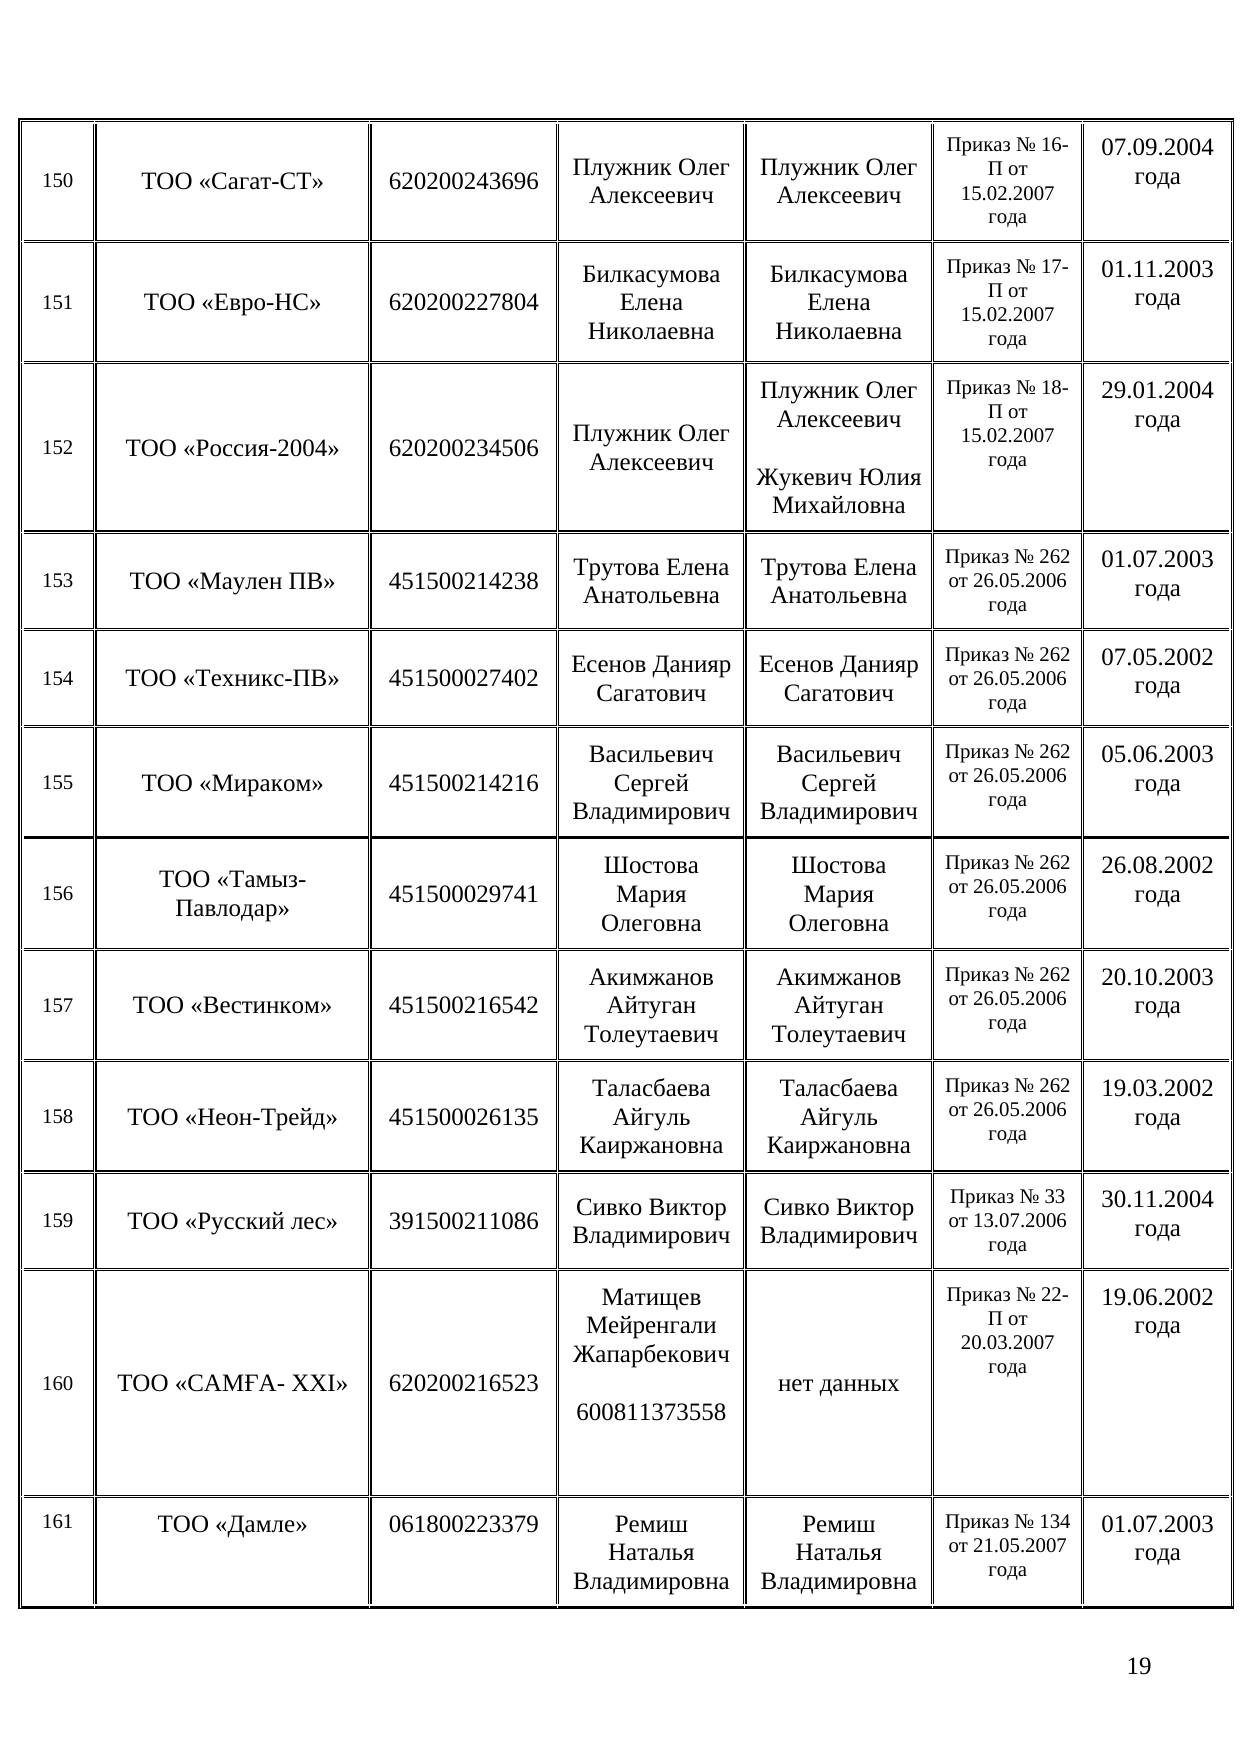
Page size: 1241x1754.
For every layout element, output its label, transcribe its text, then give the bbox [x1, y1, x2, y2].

table_cell Таласбаева Айгуль Каиржановна [747, 1062, 931, 1170]
table_cell 150 [22, 120, 95, 239]
table_cell Трутова Елена Анатольевна [747, 534, 931, 627]
table_cell нет данных [747, 1271, 931, 1494]
table_cell Акимжанов Айтуган Толеутаевич [747, 951, 931, 1059]
table_cell ТОО «Маулен ПВ» [97, 534, 368, 627]
table_cell 451500029741 [372, 839, 556, 947]
table_cell 07.05.2002 года [1084, 628, 1231, 725]
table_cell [933, 1498, 1082, 1606]
table_cell 620200216523 [372, 1271, 556, 1494]
table_cell 620200227804 [372, 243, 556, 361]
table_cell ТОО «Мираком» [97, 728, 368, 836]
table_cell 19.03.2002 года [1083, 1059, 1232, 1170]
table_cell 153 [22, 530, 93, 627]
table_cell Плужник Олег Алексеевич [559, 364, 743, 530]
table_cell 152 [20, 361, 95, 530]
table_cell 620200243696 [370, 122, 557, 239]
table_cell 061800223379 [370, 1498, 557, 1606]
table_cell 05.06.2003 года [1083, 725, 1232, 836]
table_cell Приказ № 262 от 26.05.2006 года [934, 728, 1081, 836]
table_cell 30.11.2004 года [1084, 1170, 1231, 1267]
table_cell 07.09.2004 года [1083, 122, 1231, 239]
table_cell 391500211086 [372, 1174, 556, 1267]
table_cell ТОО «Сагат-СТ» [95, 120, 370, 239]
table_cell Приказ № 262 от 26.05.2006 года [934, 534, 1081, 627]
table_cell Сивко Виктор Владимирович [747, 1174, 931, 1267]
table_cell ТОО «Дамле» [95, 1495, 370, 1606]
table_cell 20.10.2003 года [1084, 948, 1231, 1059]
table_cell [745, 122, 932, 239]
table_cell Приказ № 16-П от 15.02.2007 года [933, 122, 1082, 239]
table_cell 19.06.2002 года [1084, 1268, 1231, 1494]
table_cell 158 [20, 1059, 95, 1170]
table_cell ТОО «Россия-2004» [97, 364, 368, 530]
table_cell Приказ № 18-П от 15.02.2007 года [934, 364, 1081, 530]
table_cell Трутова Елена Анатольевна [559, 534, 743, 627]
table_cell Таласбаева Айгуль Каиржановна [559, 1062, 743, 1170]
table_cell 620200234506 [372, 364, 556, 530]
table_cell 451500214238 [372, 534, 556, 627]
table_cell Акимжанов Айтуган Толеутаевич [559, 951, 743, 1059]
table_cell 01.11.2003 года [1084, 240, 1231, 361]
table_cell Приказ № 262 от 26.05.2006 года [934, 951, 1081, 1059]
table_cell 151 [22, 240, 93, 361]
table_cell Плужник Олег Алексеевич Жукевич Юлия Михайловна [747, 364, 931, 530]
table_cell Билкасумова Елена Николаевна [559, 243, 743, 361]
table_cell ТОО «Тамыз-Павлодар» [97, 839, 368, 947]
table_cell Приказ № 262 от 26.05.2006 года [934, 1062, 1081, 1170]
table_cell 154 [22, 628, 93, 725]
table_cell 451500026135 [372, 1062, 556, 1170]
table_cell ТОО «САМҒА- XXI» [97, 1271, 368, 1494]
table_cell Васильевич Сергей Владимирович [747, 728, 931, 836]
table_cell 01.07.2003 года [1084, 530, 1231, 627]
table_cell 160 [22, 1268, 93, 1494]
table_cell Шостова Мария Олеговна [747, 839, 931, 947]
table_cell Есенов Данияр Сагатович [747, 631, 931, 725]
table_cell 26.08.2002 года [1084, 836, 1231, 947]
table_cell 451500214216 [372, 728, 556, 836]
table_cell Приказ № 262 от 26.05.2006 года [934, 839, 1081, 947]
table_cell ТОО «Русский лес» [97, 1174, 368, 1267]
table_cell ТОО «Техникс-ПВ» [97, 631, 368, 725]
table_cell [558, 120, 745, 239]
table_cell 156 [22, 836, 93, 947]
table_cell 155 [20, 725, 95, 836]
table_cell ТОО «Евро-НС» [97, 243, 368, 361]
table_cell Приказ № 22-П от 20.03.2007 года [934, 1271, 1081, 1494]
table_cell Приказ № 33 от 13.07.2006 года [934, 1174, 1081, 1267]
table_cell Билкасумова Елена Николаевна [747, 243, 931, 361]
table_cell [745, 1498, 932, 1606]
table_cell Есенов Данияр Сагатович [559, 631, 743, 725]
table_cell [558, 1495, 745, 1606]
table_cell Васильевич Сергей Владимирович [559, 728, 743, 836]
table_cell 159 [22, 1170, 93, 1267]
table_cell Матищев Мейренгали Жапарбекович 600811373558 [559, 1271, 743, 1494]
table_cell 29.01.2004 года [1083, 361, 1232, 530]
table_cell 01.07.2003 года [1083, 1495, 1231, 1606]
table_cell ТОО «Неон-Трейд» [97, 1062, 368, 1170]
table_cell Приказ № 17-П от 15.02.2007 года [934, 243, 1081, 361]
table_cell 451500216542 [372, 951, 556, 1059]
table_cell Шостова Мария Олеговна [559, 839, 743, 947]
table_cell 451500027402 [372, 631, 556, 725]
table_cell 157 [22, 948, 93, 1059]
table_cell Приказ № 262 от 26.05.2006 года [934, 631, 1081, 725]
table_cell Сивко Виктор Владимирович [559, 1174, 743, 1267]
table_cell ТОО «Вестинком» [97, 951, 368, 1059]
table_cell 161 [22, 1495, 95, 1606]
